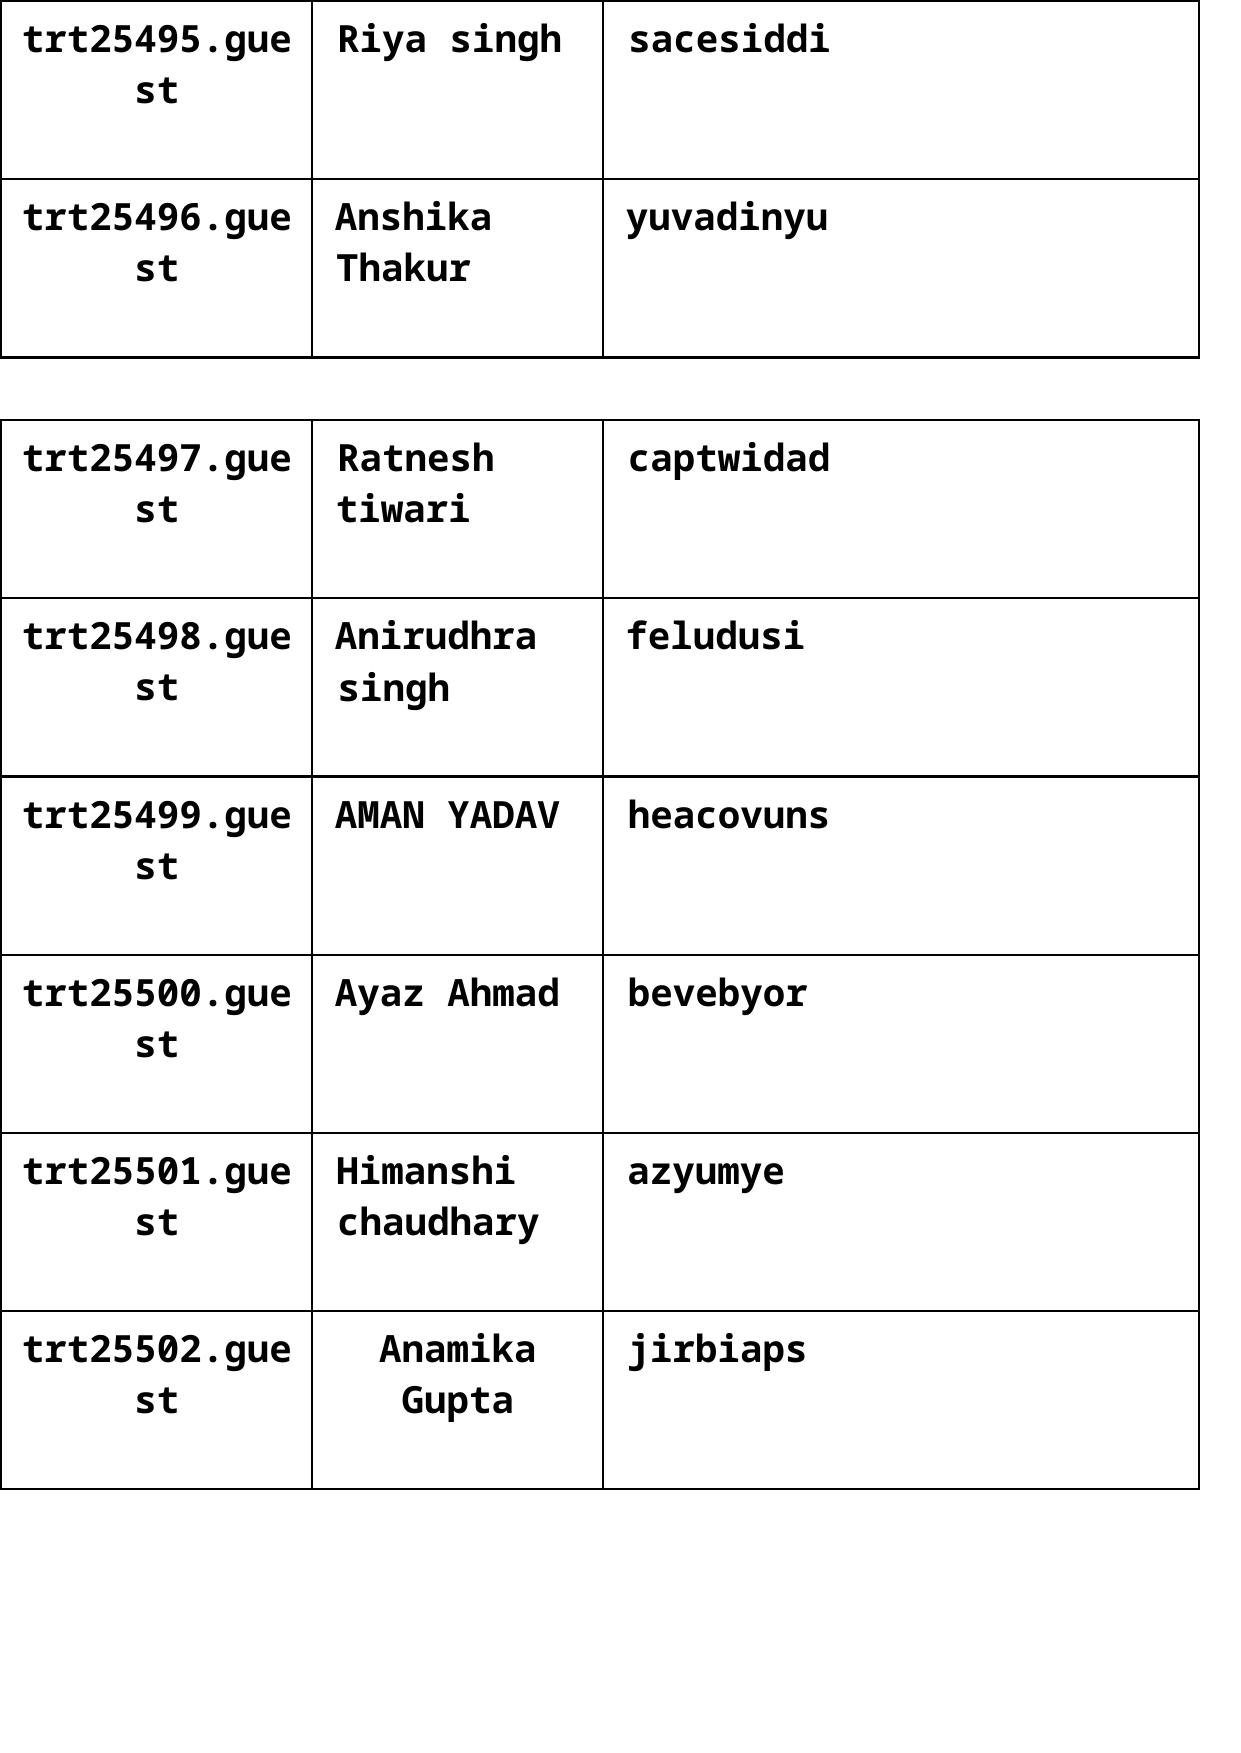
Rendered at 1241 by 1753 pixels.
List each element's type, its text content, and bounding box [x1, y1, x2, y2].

table_cell Himanshi chaudhary [313, 1134, 602, 1310]
table_cell azyumye [604, 1134, 1198, 1310]
table_cell jirbiaps [604, 1312, 1198, 1488]
table_cell trt25501.guest [2, 1134, 311, 1310]
table_cell Anirudhra singh [313, 599, 602, 775]
table_cell yuvadinyu [604, 180, 1198, 356]
table_cell trt25496.guest [2, 180, 311, 356]
table_cell sacesiddi [604, 2, 1198, 178]
table_header Ratnesh tiwari [313, 421, 602, 597]
table_cell AMAN YADAV [313, 778, 602, 954]
table_header captwidad [604, 421, 1198, 597]
table_cell trt25499.guest [2, 778, 311, 954]
table_cell trt25502.guest [2, 1312, 311, 1488]
table_cell feludusi [604, 599, 1198, 775]
table_cell trt25498.guest [2, 599, 311, 775]
table_header trt25497.guest [2, 421, 311, 597]
table_cell Riya singh [313, 2, 602, 178]
table_cell Ayaz Ahmad [313, 956, 602, 1132]
table_cell bevebyor [604, 956, 1198, 1132]
table_cell Anamika Gupta [313, 1312, 602, 1488]
table_cell Anshika Thakur [313, 180, 602, 356]
table_cell heacovuns [604, 778, 1198, 954]
table_cell trt25495.guest [2, 2, 311, 178]
table_cell trt25500.guest [2, 956, 311, 1132]
